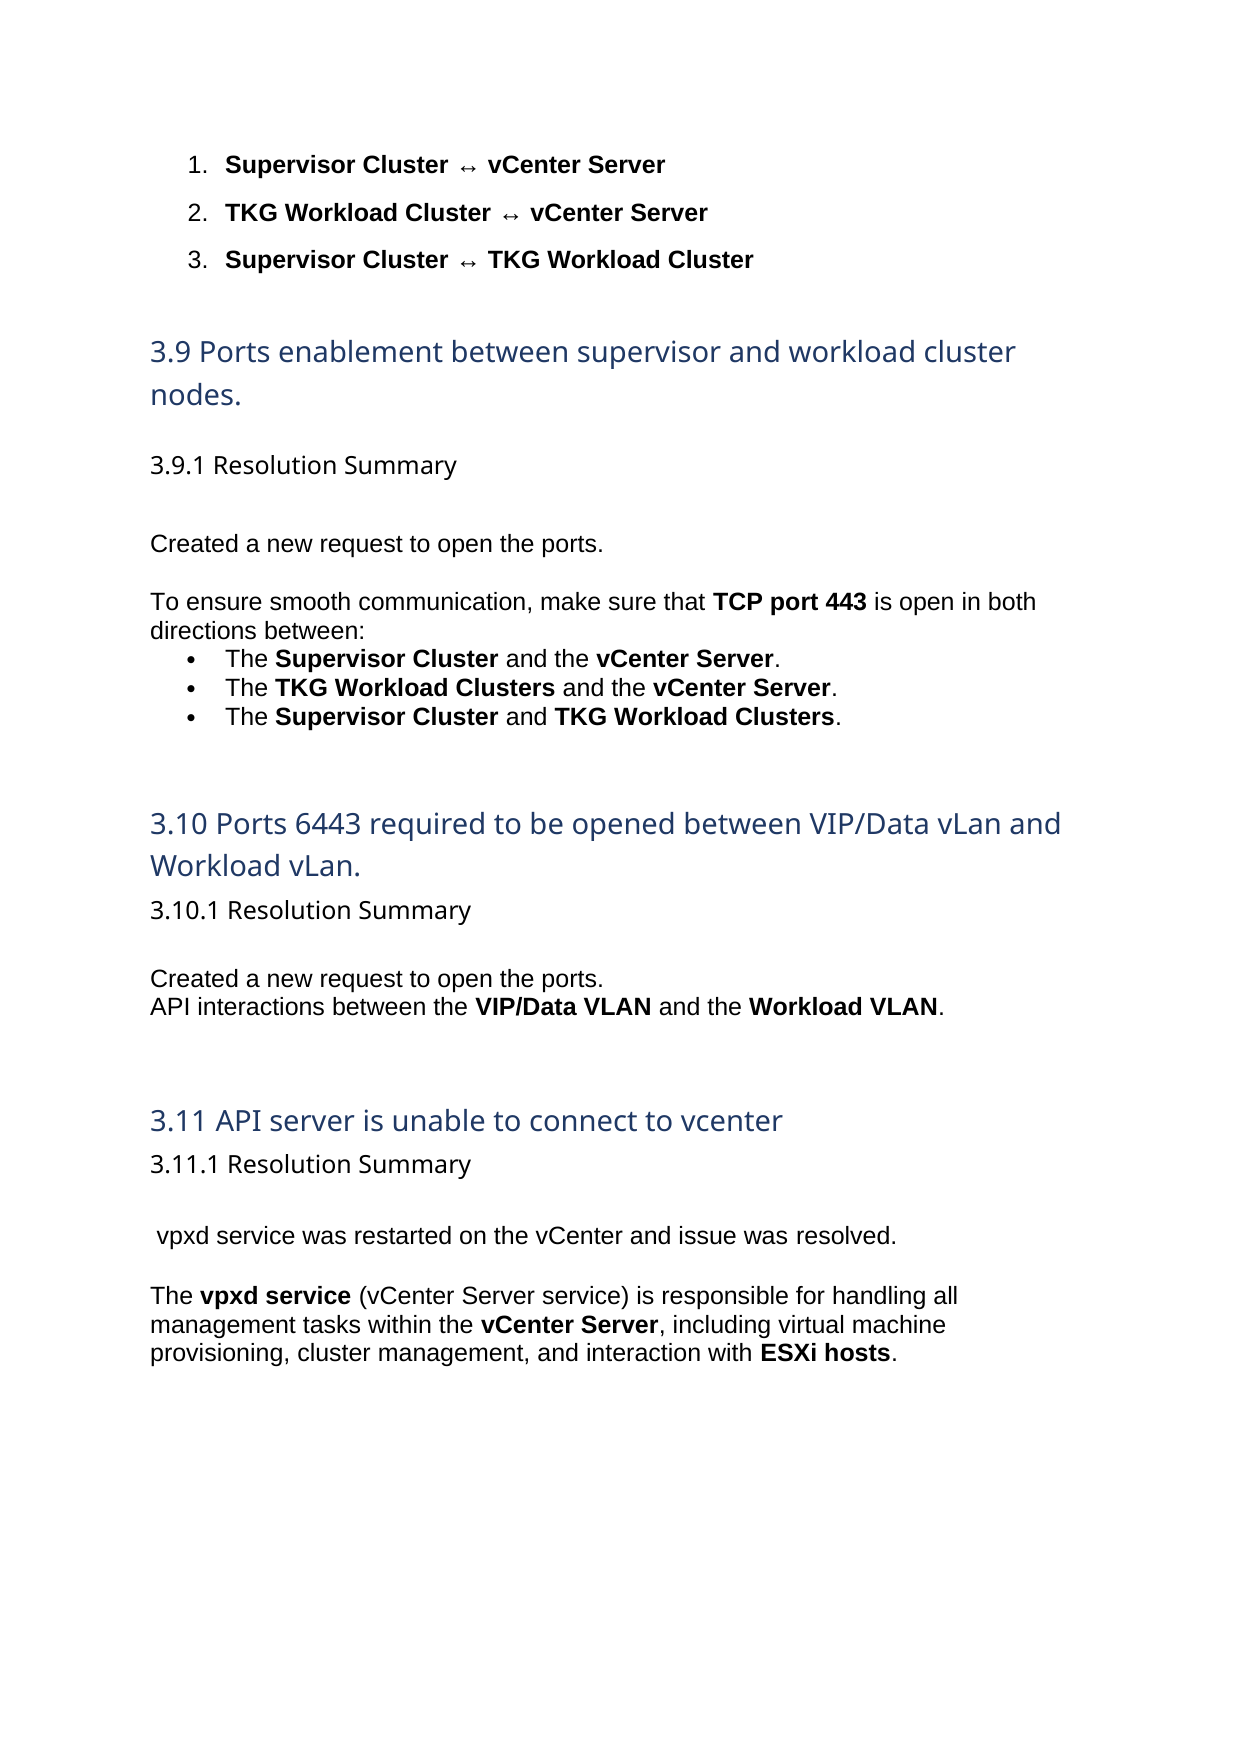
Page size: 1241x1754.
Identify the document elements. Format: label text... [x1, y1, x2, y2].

list TKG Workload Cluster ↔ vCenter Server [187, 198, 1090, 226]
subtitle 3.9.1 Resolution Summary [150, 447, 1090, 482]
text vpxd service was restarted on the vCenter and issue was resolved. [150, 1218, 1090, 1252]
text The vpxd service (vCenter Server service) is responsible for handling all management tasks within the vCenter Server, including virtual machine provisioning, cluster management, and interaction with ESXi hosts. [150, 1281, 1090, 1367]
list The Supervisor Cluster and the vCenter Server. [187, 644, 1090, 673]
text Created a new request to open the ports. [150, 963, 1090, 992]
text API interactions between the VIP/Data VLAN and the Workload VLAN. [150, 992, 1090, 1021]
subtitle 3.9 Ports enablement between supervisor and workload cluster nodes. [150, 331, 1090, 414]
subtitle 3.10.1 Resolution Summary [150, 893, 1090, 927]
subtitle 3.11.1 Resolution Summary [150, 1147, 1090, 1181]
text Created a new request to open the ports. [150, 529, 1090, 558]
text To ensure smooth communication, make sure that TCP port 443 is open in both directions between: [150, 587, 1090, 644]
list The Supervisor Cluster and TKG Workload Clusters. [187, 702, 1090, 731]
list Supervisor Cluster ↔ vCenter Server [187, 150, 1090, 179]
list The TKG Workload Clusters and the vCenter Server. [187, 673, 1090, 702]
list Supervisor Cluster ↔ TKG Workload Cluster [187, 245, 1090, 274]
subtitle 3.11 API server is unable to connect to vcenter [150, 1100, 1090, 1140]
subtitle 3.10 Ports 6443 required to be opened between VIP/Data vLan and Workload vLan. [150, 803, 1090, 885]
